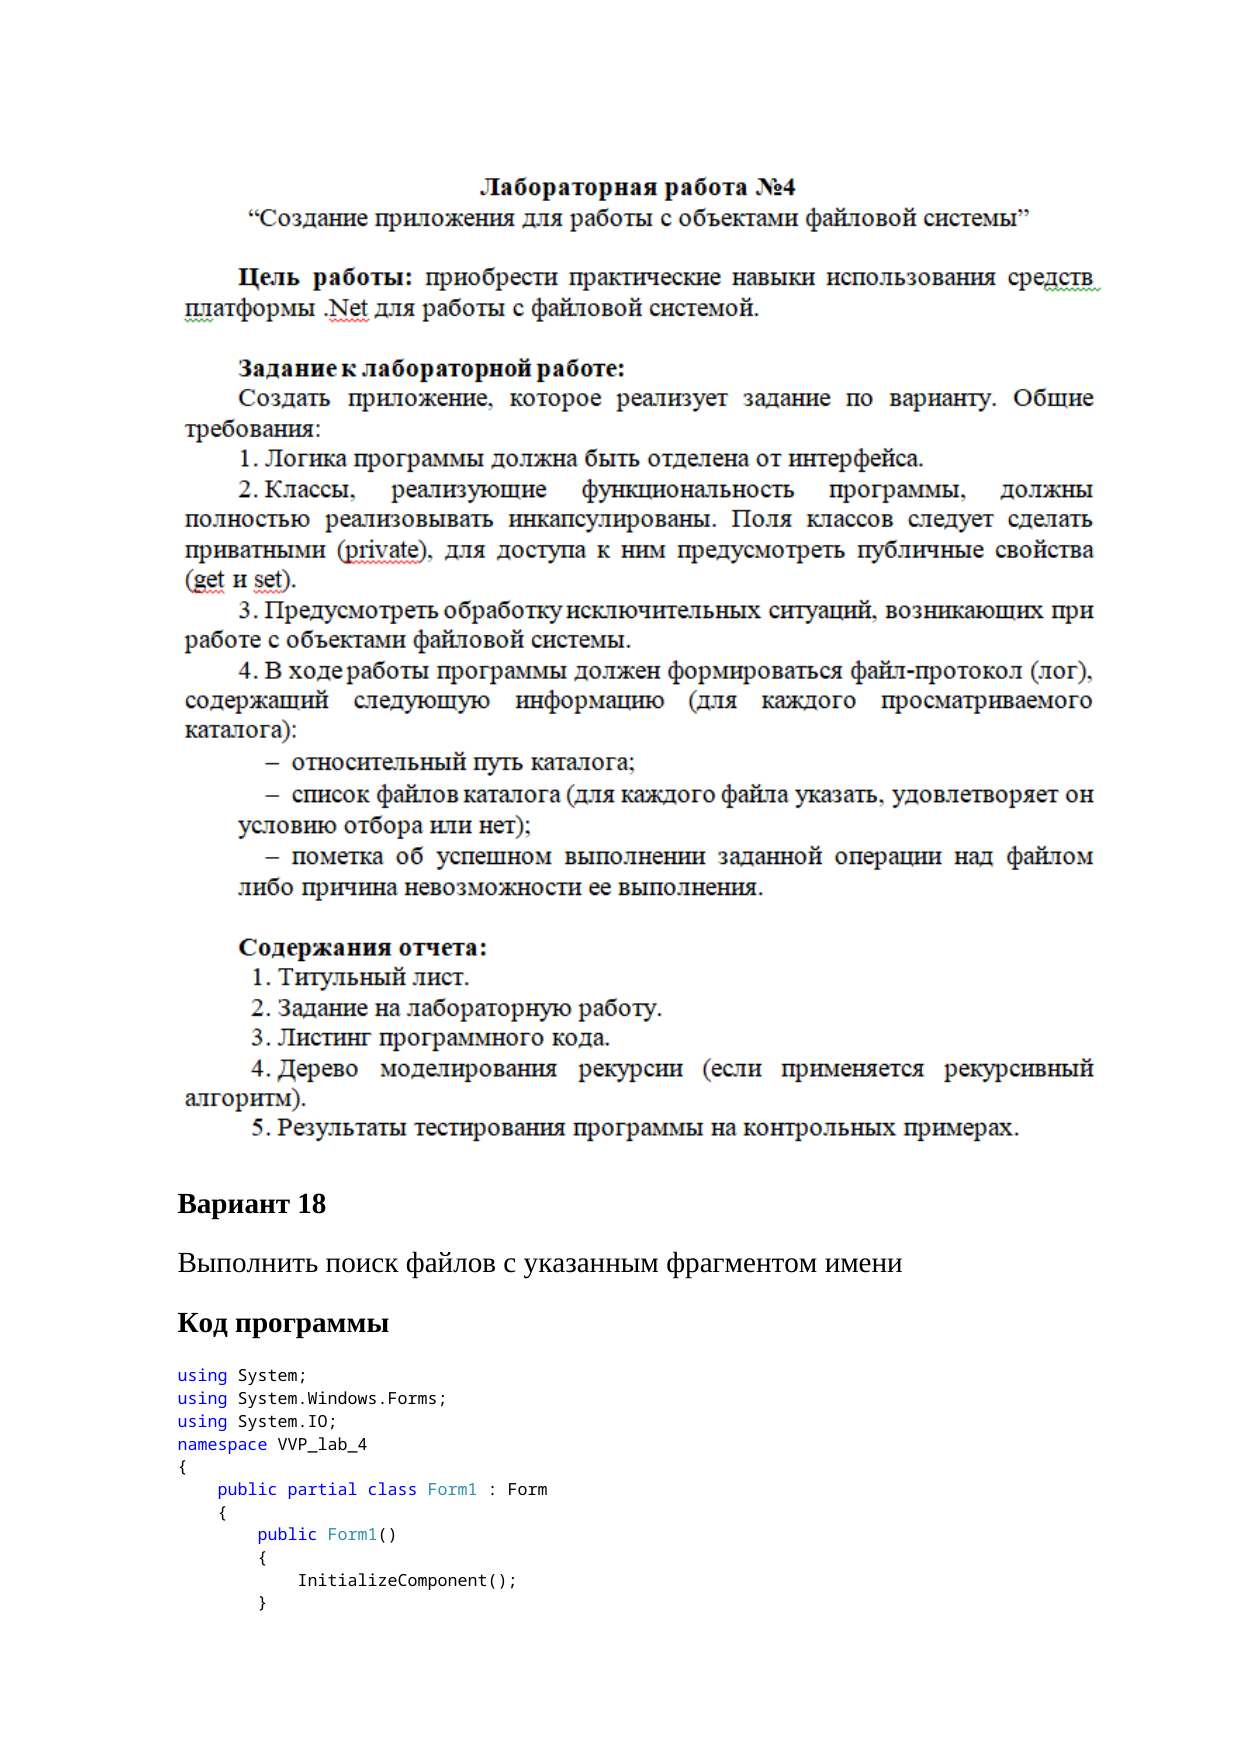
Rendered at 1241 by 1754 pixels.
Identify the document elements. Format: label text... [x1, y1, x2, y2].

text using System.IO; [177, 1409, 1152, 1432]
text using System; [177, 1364, 1152, 1387]
text Выполнить поиск файлов с указанным фрагментом имени [177, 1245, 1152, 1279]
text public Form1() [177, 1523, 1152, 1546]
text { [177, 1500, 1152, 1523]
text using System.Windows.Forms; [177, 1387, 1152, 1409]
text InitializeComponent(); [177, 1568, 1152, 1591]
text Вариант 18 [177, 1186, 1152, 1219]
text { [177, 1546, 1152, 1568]
picture [147, 118, 1140, 1161]
text { [177, 1455, 1152, 1478]
text namespace VVP_lab_4 [177, 1432, 1152, 1455]
text } [177, 1591, 1152, 1614]
text Код программы [177, 1305, 1152, 1338]
text public partial class Form1 : Form [177, 1478, 1152, 1500]
